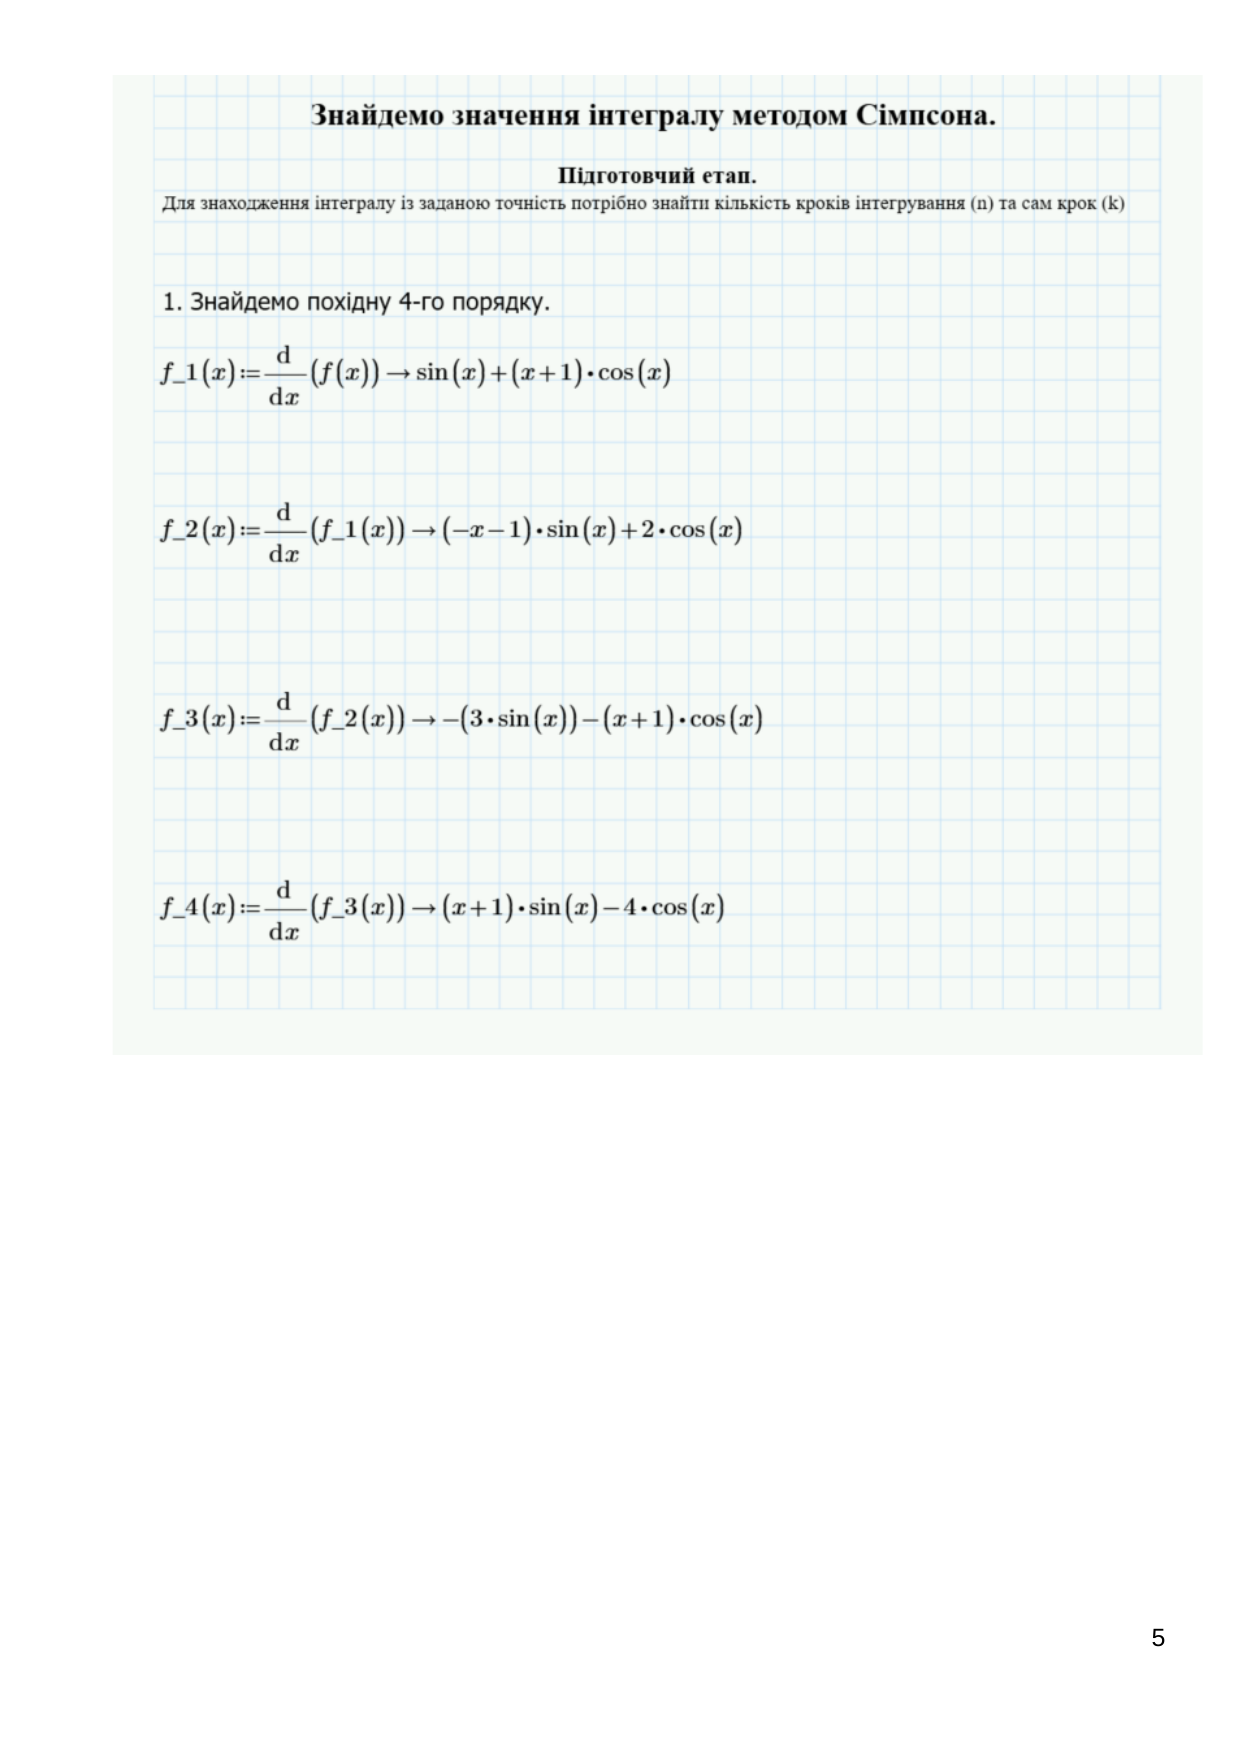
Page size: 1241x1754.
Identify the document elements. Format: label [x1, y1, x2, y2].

picture [112, 75, 1203, 1055]
